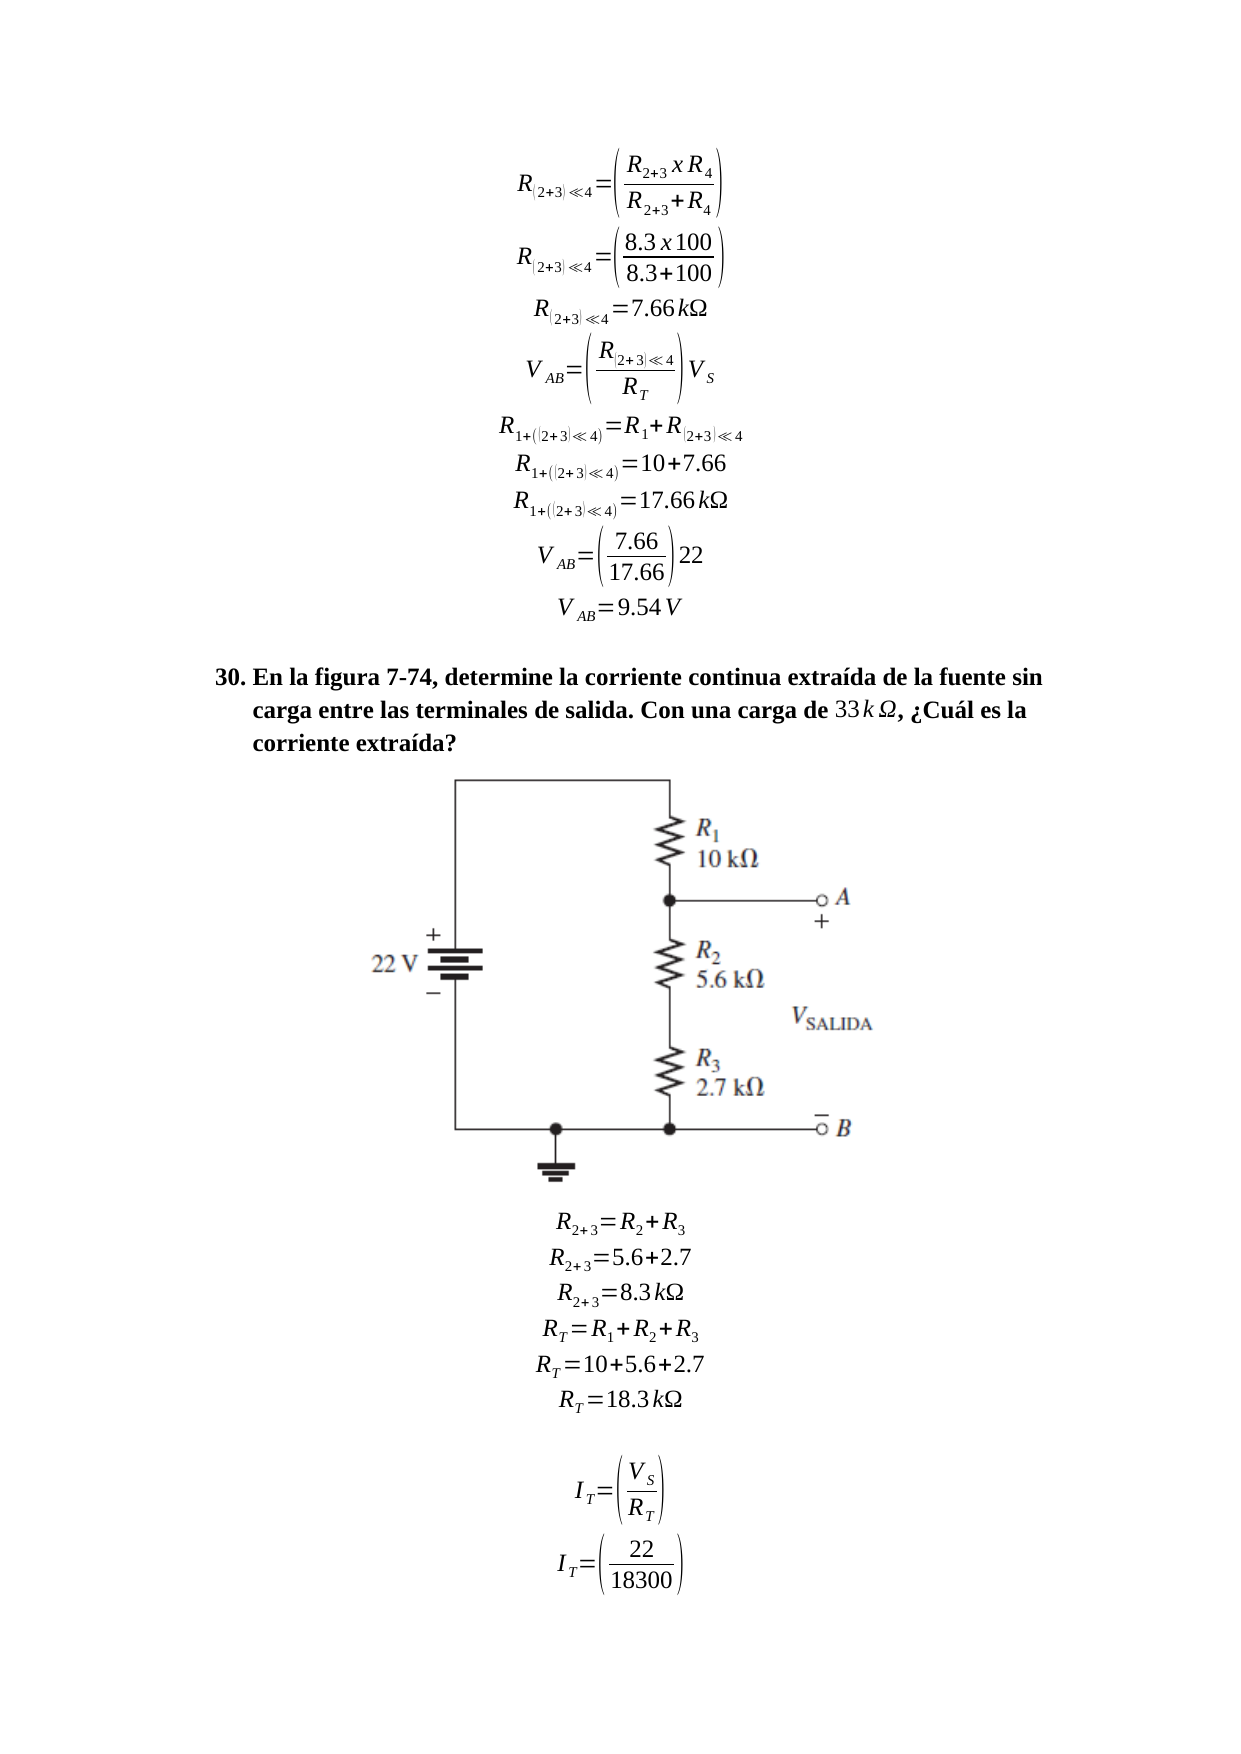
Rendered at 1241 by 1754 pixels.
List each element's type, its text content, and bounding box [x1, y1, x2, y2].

picture [353, 761, 887, 1204]
list En la figura 7-74, determine la corriente continua extraída de la fuente sin carga entre las terminales de salida. Con una carga de , ¿Cuál es la corriente extraída? [215, 662, 1063, 757]
